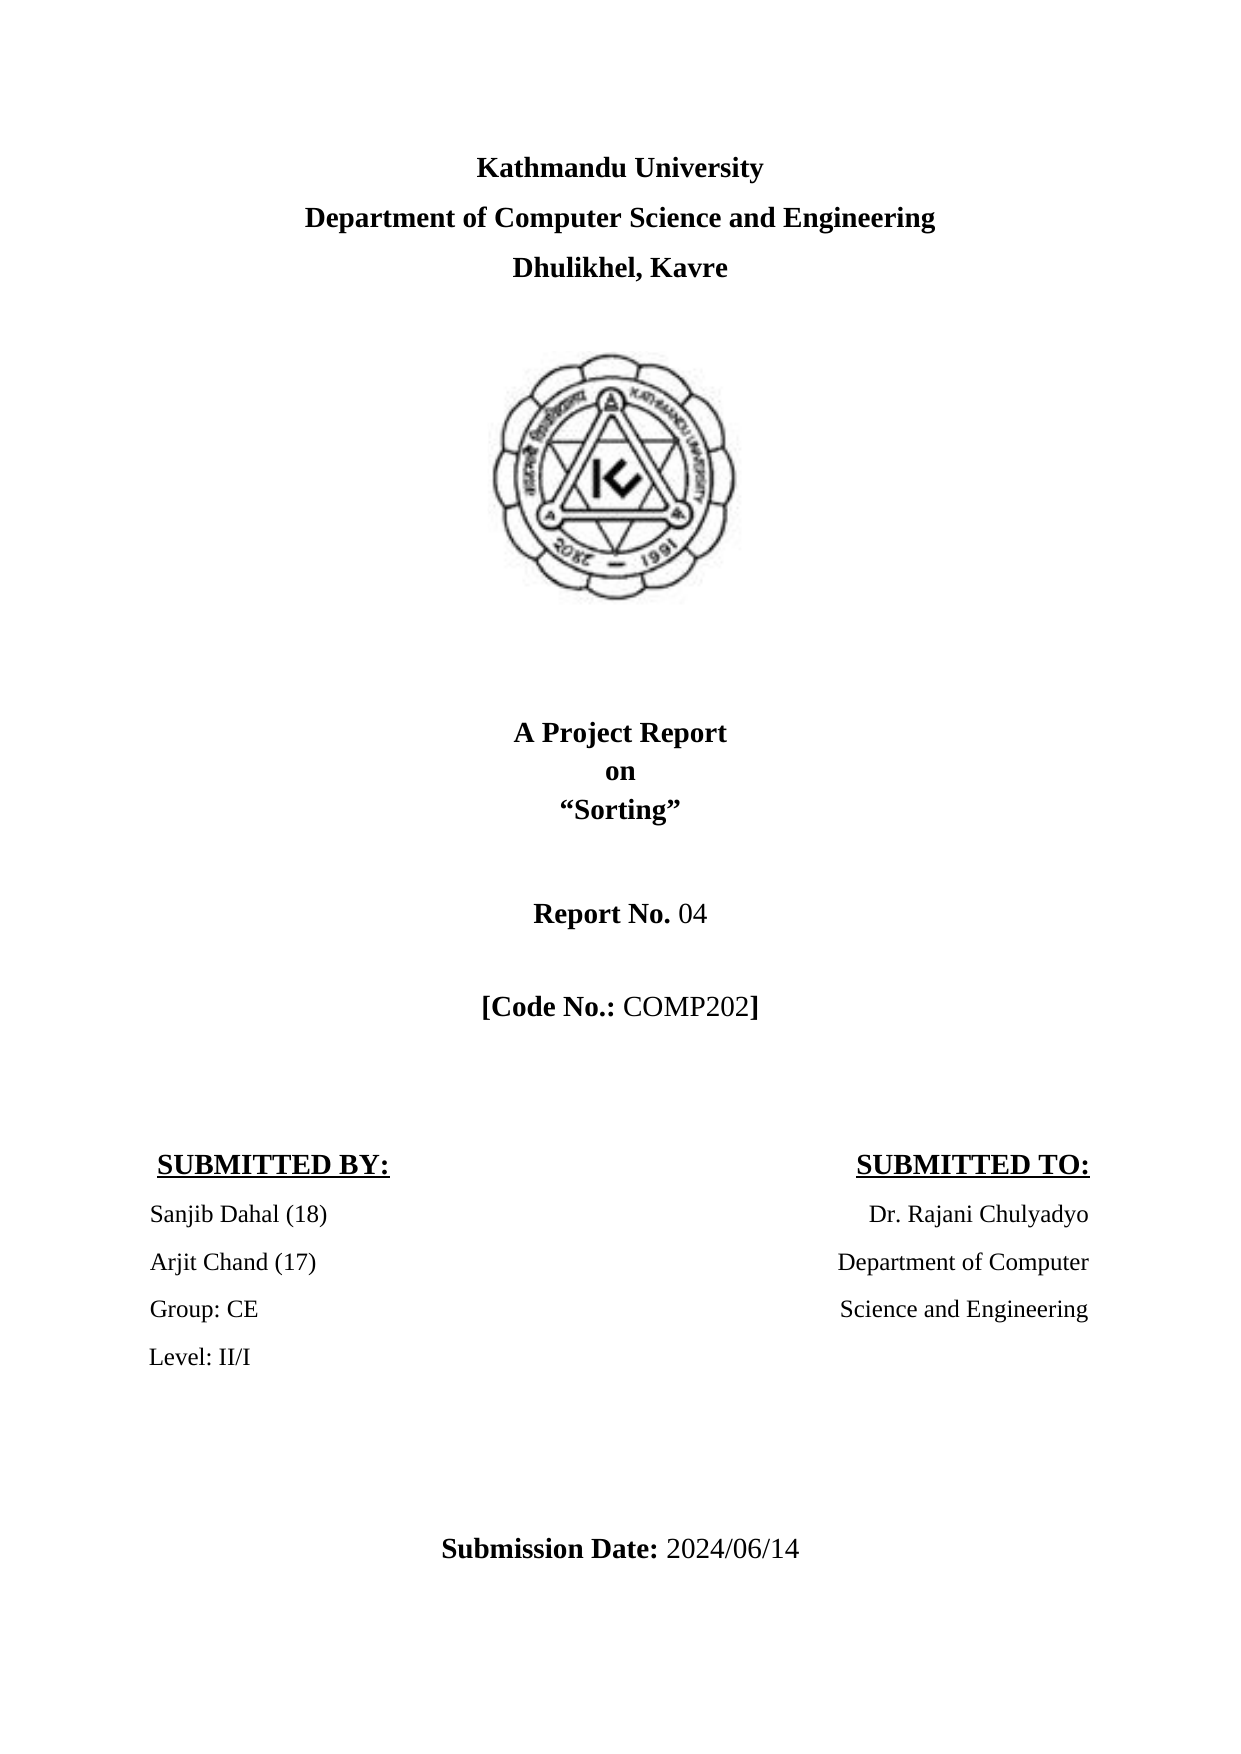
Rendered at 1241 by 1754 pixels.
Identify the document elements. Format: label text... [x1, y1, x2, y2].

text A Project Report [150, 715, 1090, 748]
text Kathmandu University [150, 150, 1090, 183]
picture [487, 351, 753, 614]
text Submission Date: 2024/06/14 [150, 1531, 1090, 1564]
text Level: II/I [148, 1342, 1090, 1371]
text Arjit Chand (17) Department of Computer [149, 1247, 1090, 1276]
text [Code No.: COMP202] [150, 989, 1090, 1023]
text Group: CE Science and Engineering [149, 1294, 1090, 1323]
text Sanjib Dahal (18) Dr. Rajani Chulyadyo [149, 1199, 1090, 1228]
text SUBMITTED BY: SUBMITTED TO: [150, 1147, 1090, 1181]
text Department of Computer Science and Engineering [150, 200, 1090, 234]
text on [150, 753, 1090, 787]
text Dhulikhel, Kavre [150, 251, 1090, 284]
text “Sorting” [150, 792, 1090, 826]
text Report No. 04 [150, 897, 1090, 930]
